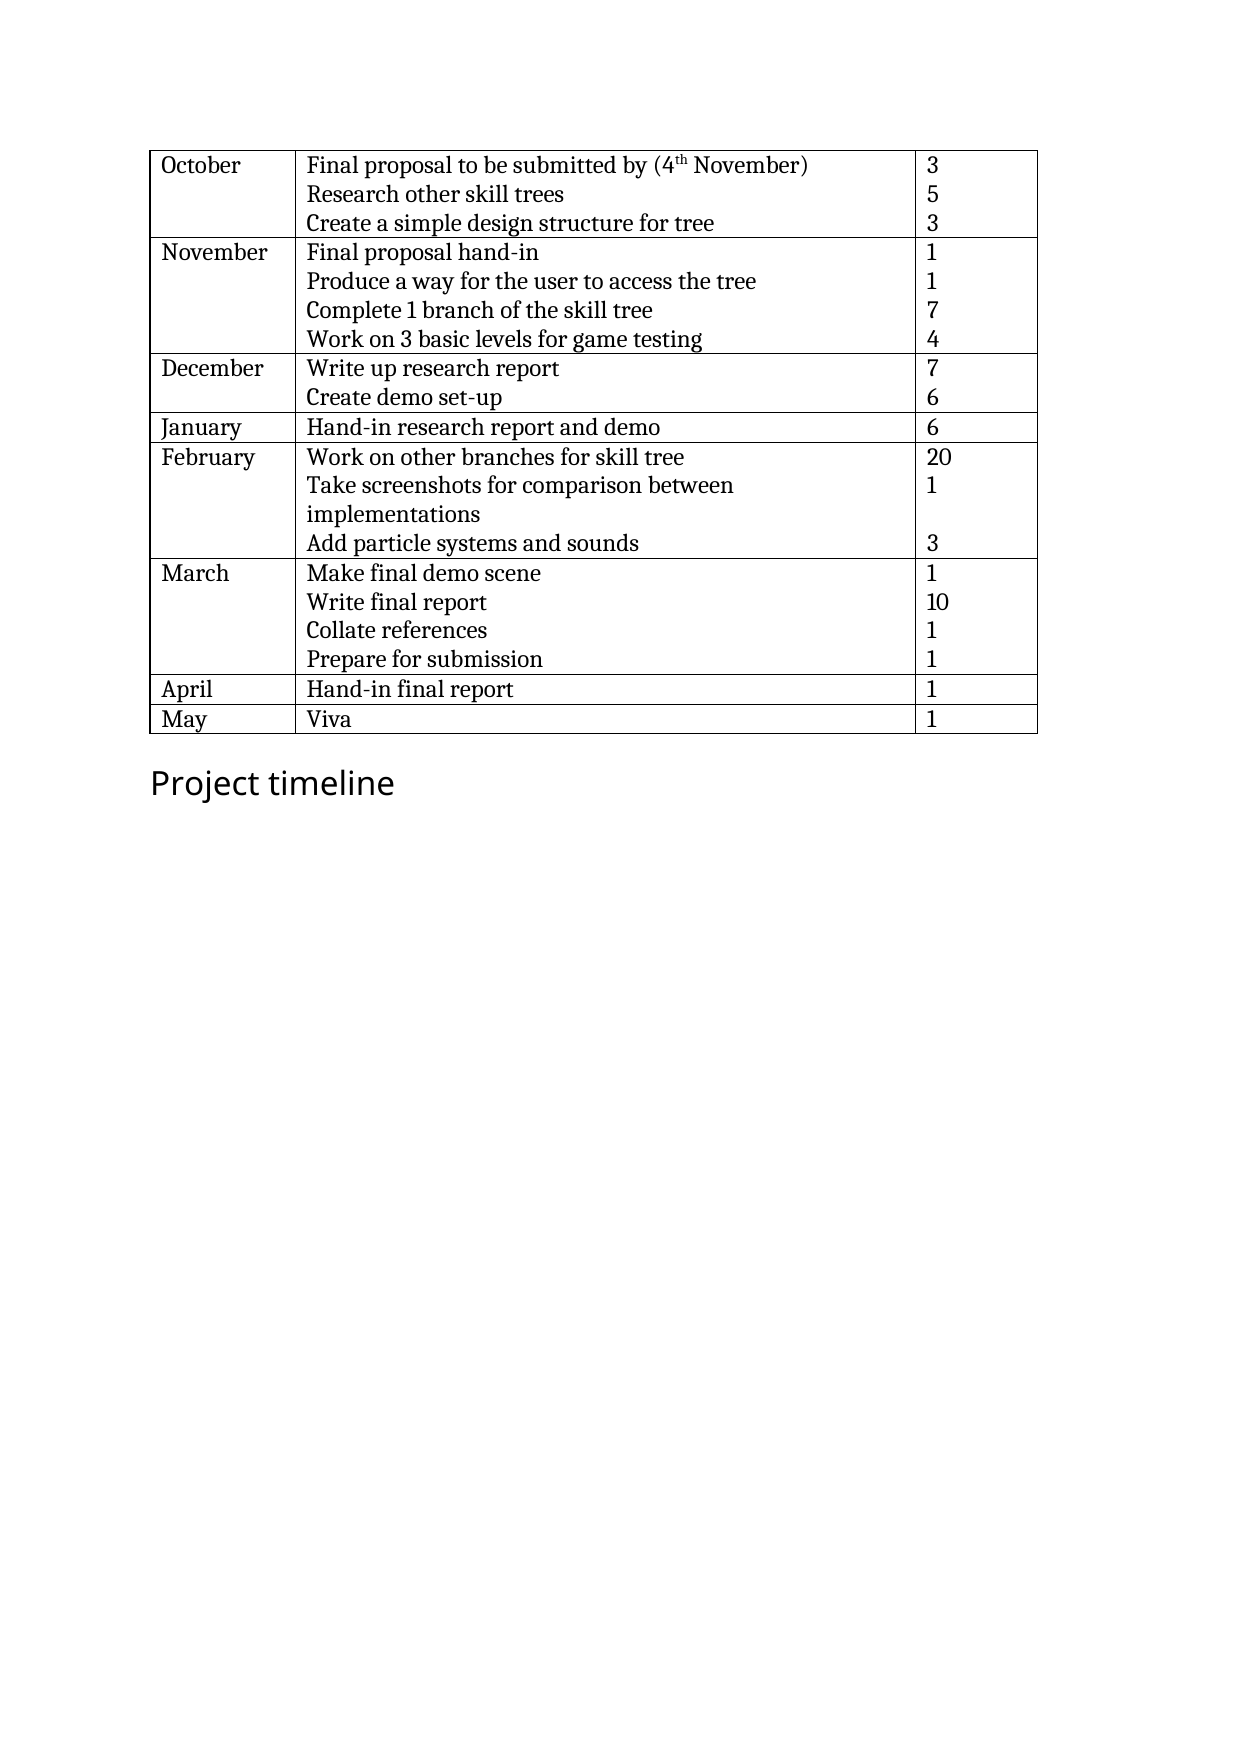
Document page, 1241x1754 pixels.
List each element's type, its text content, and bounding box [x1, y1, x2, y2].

table_cell February [151, 443, 295, 558]
table_cell 1 [916, 675, 1037, 703]
table_cell December [151, 354, 295, 412]
table_header October [151, 151, 295, 237]
subtitle Project timeline [150, 759, 1090, 805]
table_cell Hand-in final report [296, 675, 915, 703]
table_cell Write up research report Create demo set-up [296, 354, 915, 412]
table_cell 20 1 3 [916, 443, 1037, 558]
table_cell May [151, 705, 295, 733]
table_cell Make final demo scene Write final report Collate references Prepare for submission [296, 559, 915, 674]
table_cell Hand-in research report and demo [296, 413, 915, 442]
table_header Final proposal to be submitted by (4th November) Research other skill trees Create a simple design structure for tree [296, 151, 915, 237]
table_cell November [151, 238, 295, 353]
table_cell Viva [296, 705, 915, 733]
table_cell January [151, 413, 295, 442]
table_header 3 5 3 [916, 151, 1037, 237]
table_cell 7 6 [916, 354, 1037, 412]
table_cell April [151, 675, 295, 703]
table_cell 1 10 1 1 [916, 559, 1037, 674]
table_cell Final proposal hand-in Produce a way for the user to access the tree Complete 1 branch of the skill tree Work on 3 basic levels for game testing [296, 238, 915, 353]
table_cell 1 1 7 4 [916, 238, 1037, 353]
table_cell 6 [916, 413, 1037, 442]
table_cell Work on other branches for skill tree Take screenshots for comparison between implementations Add particle systems and sounds [296, 443, 915, 558]
table_cell 1 [916, 705, 1037, 733]
table_cell March [151, 559, 295, 674]
